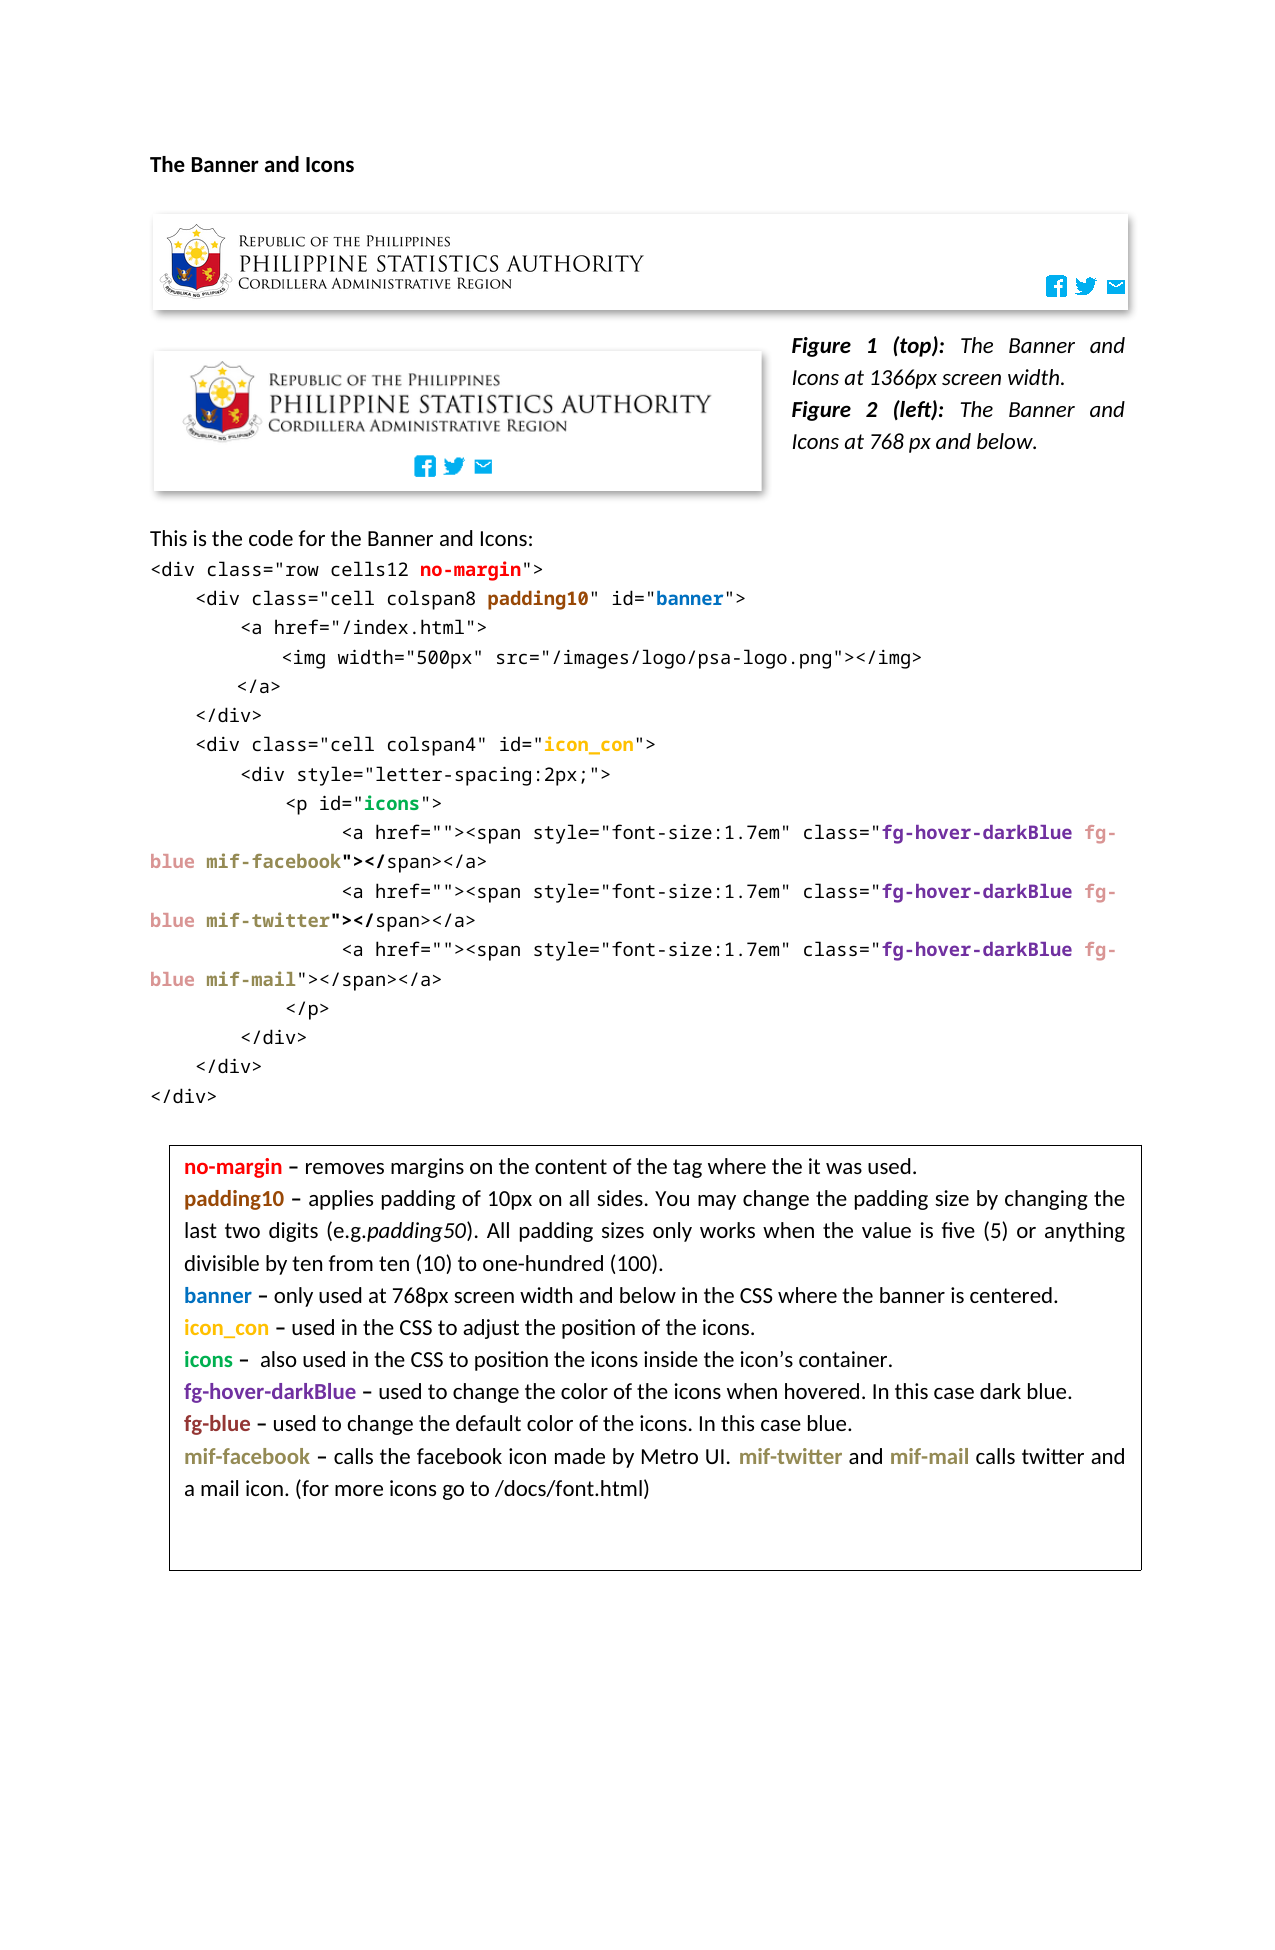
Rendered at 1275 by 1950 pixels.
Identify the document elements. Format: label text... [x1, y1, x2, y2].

text This is the code for the Banner and Icons: [150, 524, 1125, 552]
text </div> [150, 1054, 1125, 1079]
picture [153, 214, 1128, 310]
text <a href=""><span style="font-size:1.7em" class="fg-hover-darkBlue fg-blue mif-twitter"></span></a> [150, 878, 1125, 933]
text <a href=""><span style="font-size:1.7em" class="fg-hover-darkBlue fg-blue mif-facebook"></span></a> [150, 819, 1125, 874]
text <div style="letter-spacing:2px;"> [150, 761, 1125, 787]
picture [153, 351, 762, 491]
text <a href="/index.html"> [150, 615, 1125, 640]
text Figure 2 (left): The Banner and Icons at 768 px and below. [770, 395, 1125, 455]
text <div class="cell colspan4" id="icon_con"> [150, 732, 1125, 757]
text </div> [150, 1083, 1125, 1108]
text <div class="row cells12 no-margin"> [150, 556, 1125, 582]
text </div> [150, 702, 1125, 728]
text <a href=""><span style="font-size:1.7em" class="fg-hover-darkBlue fg-blue mif-mail"></span></a> [150, 937, 1125, 991]
text <img width="500px" src="/images/logo/psa-logo.png"></img> [225, 644, 1125, 669]
text <div class="cell colspan8 padding10" id="banner"> [150, 585, 1125, 611]
text </div> [150, 1024, 1125, 1050]
text </p> [150, 995, 1125, 1021]
text </a> [225, 673, 1125, 699]
text <p id="icons"> [150, 790, 1125, 816]
text The Banner and Icons [150, 150, 1125, 178]
